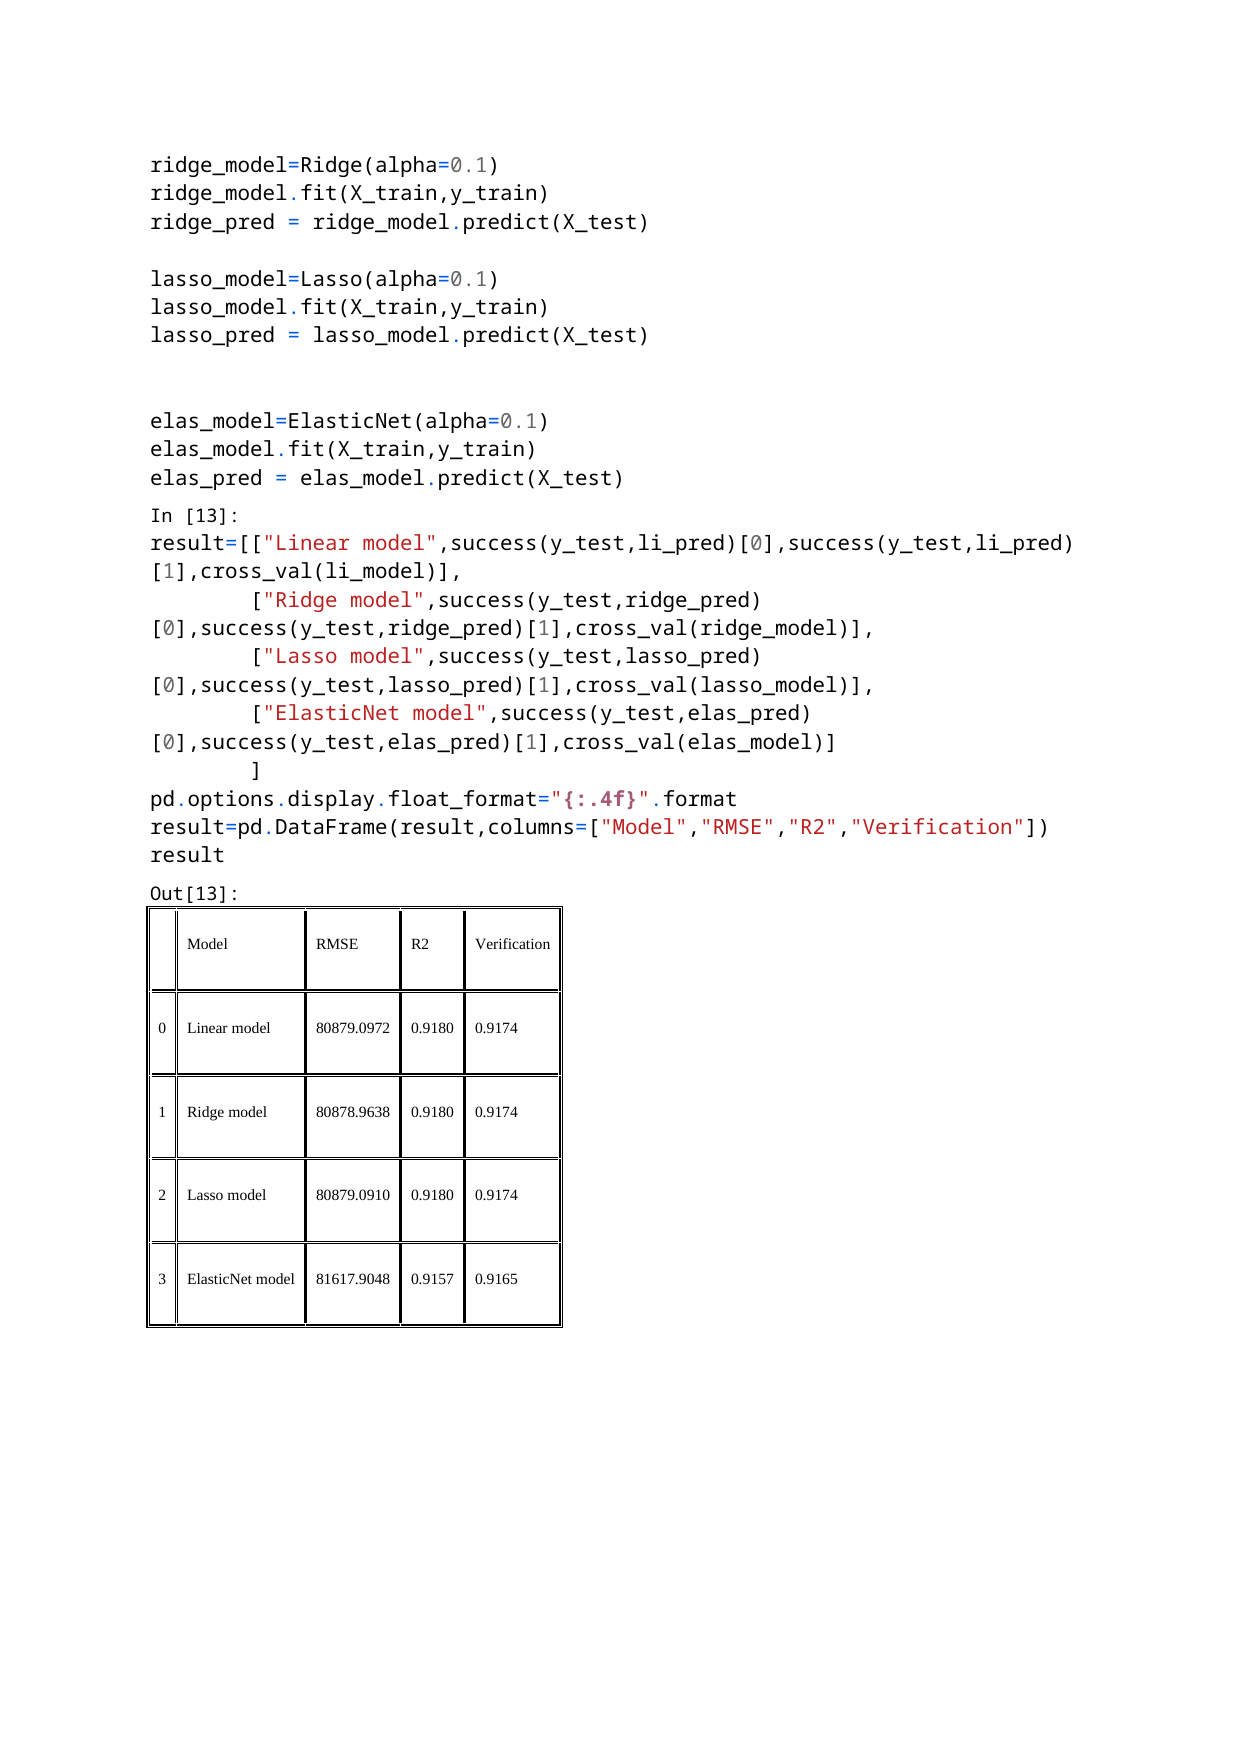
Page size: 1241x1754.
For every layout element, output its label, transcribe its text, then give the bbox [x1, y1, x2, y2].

table_cell 0.9157 [400, 1244, 464, 1324]
table_cell 0.9180 [402, 993, 463, 1073]
text lasso_pred = lasso_model.predict(X_test) [150, 321, 1090, 349]
text elas_model=ElasticNet(alpha=0.1) [150, 406, 1090, 434]
text lasso_model.fit(X_train,y_train) [150, 292, 1090, 321]
table_cell 80879.0972 [307, 993, 399, 1073]
table_cell Ridge model [178, 1077, 304, 1157]
text result=[["Linear model",success(y_test,li_pred)[0],success(y_test,li_pred)[1],cross_val(li_model)], [150, 528, 1090, 585]
table_header [150, 909, 176, 989]
table_cell 1 [150, 1073, 175, 1157]
text elas_model.fit(X_train,y_train) [150, 434, 1090, 463]
table_cell 81617.9048 [305, 1244, 400, 1324]
text ["ElasticNet model",success(y_test,elas_pred)[0],success(y_test,elas_pred)[1],cross_val(elas_model)] [150, 698, 1090, 755]
table_cell 0.9180 [402, 1077, 463, 1157]
text result [150, 841, 1090, 869]
table_header Model [176, 909, 305, 989]
text ["Lasso model",success(y_test,lasso_pred)[0],success(y_test,lasso_pred)[1],cross_val(lasso_model)], [150, 642, 1090, 698]
table_header Verification [464, 909, 559, 989]
table_cell 0 [150, 989, 175, 1073]
text In [13]: [150, 501, 1090, 528]
text ["Ridge model",success(y_test,ridge_pred)[0],success(y_test,ridge_pred)[1],cross_val(ridge_model)], [150, 585, 1090, 642]
text ] [150, 755, 1090, 784]
table_cell ElasticNet model [176, 1244, 305, 1324]
table_cell Lasso model [178, 1160, 304, 1241]
text ridge_model=Ridge(alpha=0.1) [150, 150, 1090, 178]
table_cell 0.9165 [464, 1241, 561, 1324]
text Out[13]: [150, 879, 1090, 906]
table_cell 80878.9638 [307, 1077, 399, 1157]
table_header RMSE [305, 909, 400, 989]
text ridge_pred = ridge_model.predict(X_test) [150, 207, 1090, 235]
table_cell 0.9180 [402, 1160, 463, 1241]
text result=pd.DataFrame(result,columns=["Model","RMSE","R2","Verification"]) [150, 812, 1090, 841]
text pd.options.display.float_format="{:.4f}".format [150, 784, 1090, 812]
table_cell 80879.0910 [307, 1160, 399, 1241]
text ridge_model.fit(X_train,y_train) [150, 178, 1090, 207]
table_cell Linear model [178, 993, 304, 1073]
text elas_pred = elas_model.predict(X_test) [150, 463, 1090, 491]
table_cell 3 [148, 1241, 176, 1324]
text lasso_model=Lasso(alpha=0.1) [150, 264, 1090, 292]
table_cell 2 [148, 1157, 176, 1241]
table_cell 0.9174 [466, 1073, 560, 1157]
table_header R2 [400, 909, 464, 989]
table_cell 0.9174 [464, 1157, 561, 1241]
table_cell 0.9174 [466, 989, 560, 1073]
